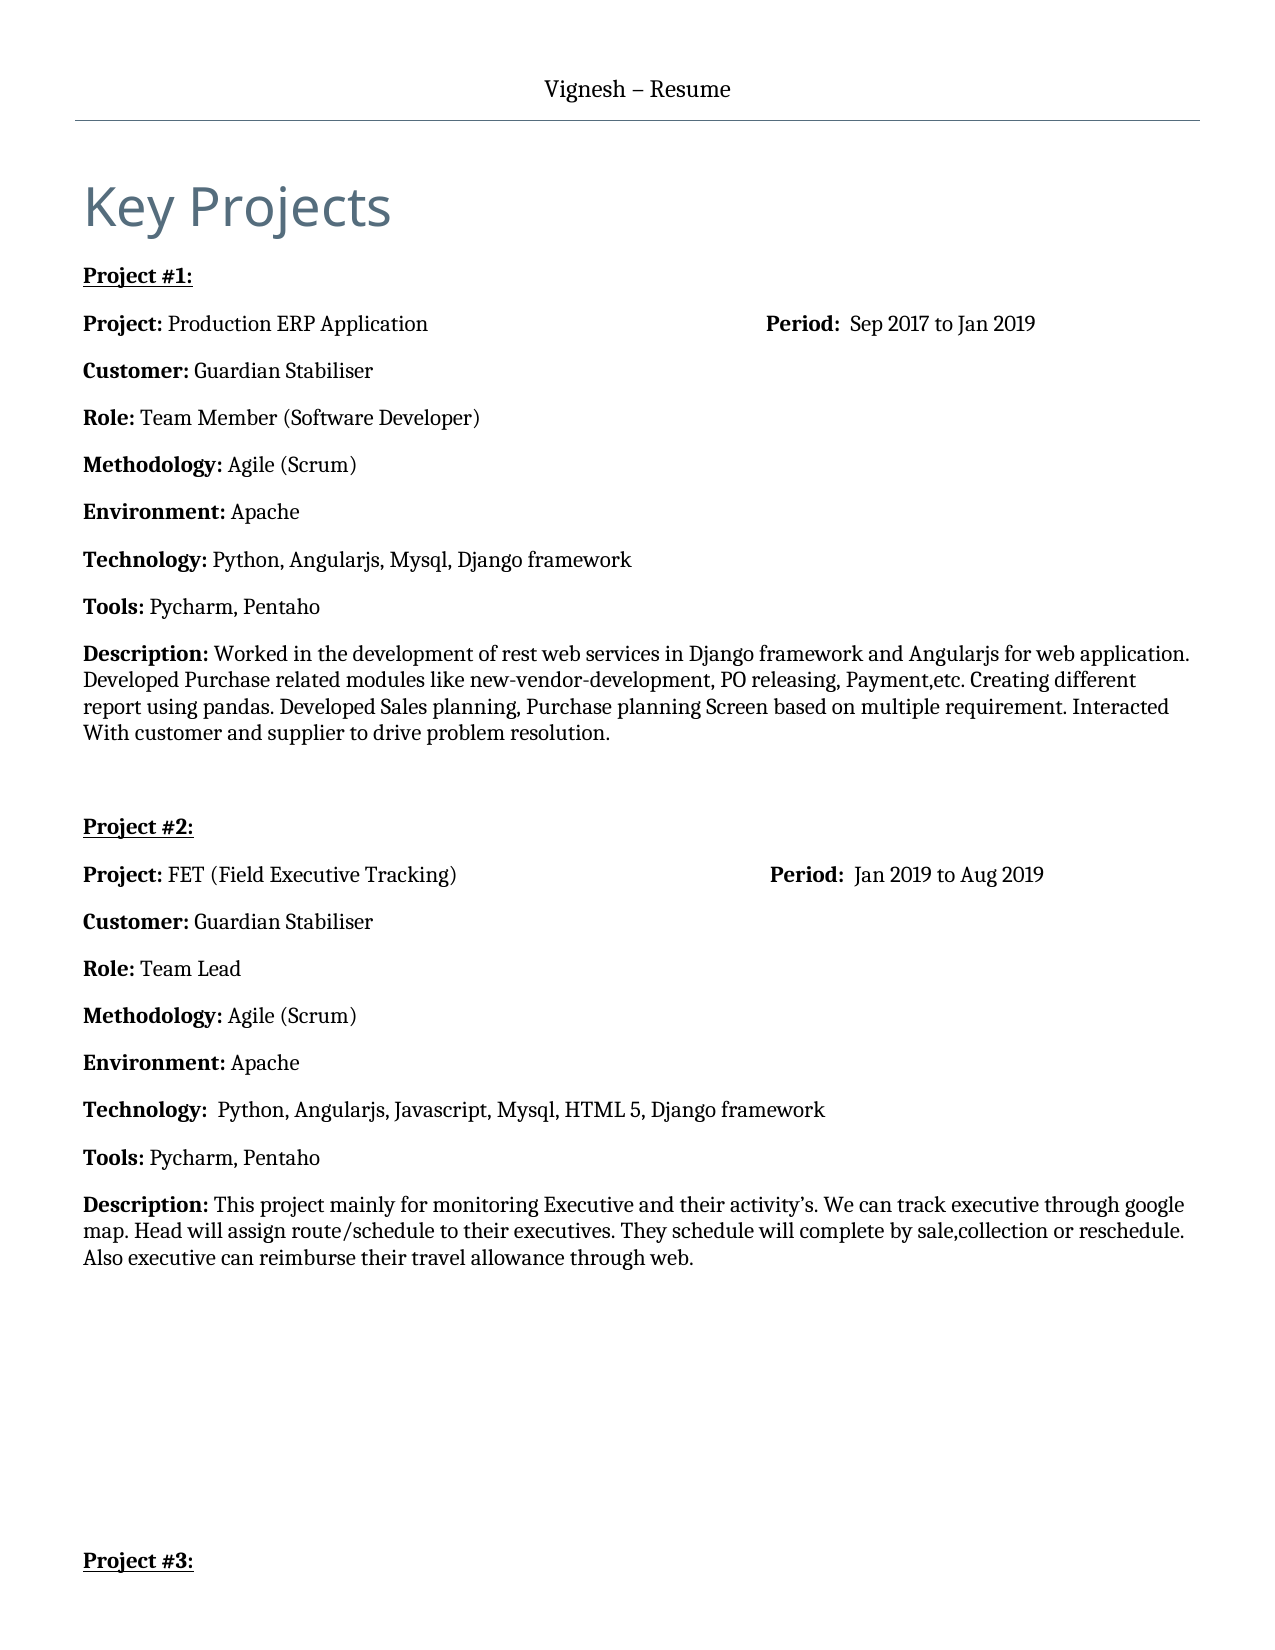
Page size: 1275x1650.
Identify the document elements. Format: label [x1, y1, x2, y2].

table_cell [64, 1318, 1211, 1574]
table_cell [64, 148, 1211, 1318]
